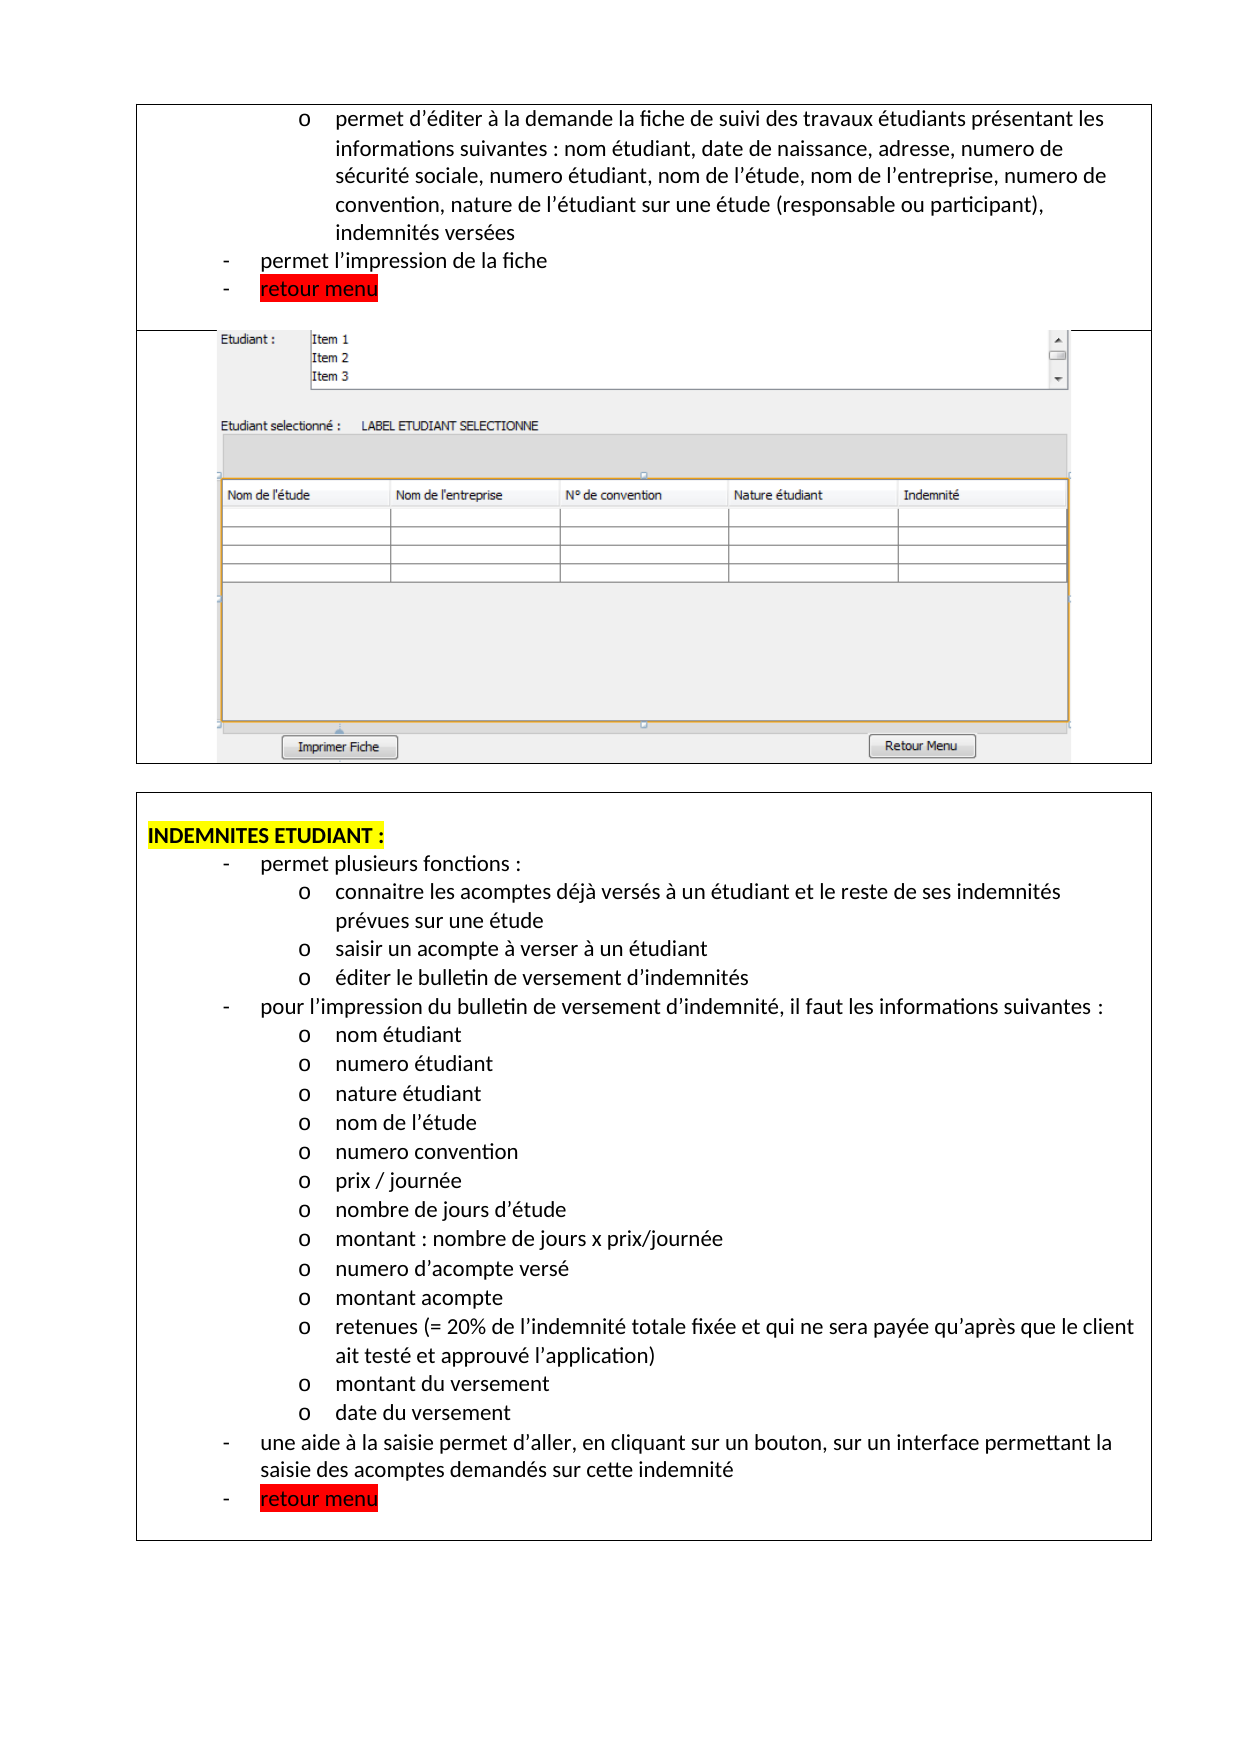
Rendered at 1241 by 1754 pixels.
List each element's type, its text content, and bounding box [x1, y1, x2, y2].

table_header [137, 105, 1151, 330]
table_cell [1072, 331, 1151, 763]
picture [216, 330, 1072, 763]
table_header INDEMNITES ETUDIANT : permet plusieurs fonctions : connaitre les acomptes déjà versés à un étudiant et le reste de ses indemnités prévues sur une étude saisir un acompte à verser à un étudiant éditer le bulletin de versement d’indemnités pour l’impression du bulletin de versement d’indemnité, il faut les informations suivantes : nom étudiant numero étudiant nature étudiant nom de l’étude numero convention prix / journée nombre de jours d’étude montant : nombre de jours x prix/journée numero d’acompte versé montant acompte retenues (= 20% de l’indemnité totale fixée et qui ne sera payée qu’après que le client ait testé et approuvé l’application) montant du versement date du versement une aide à la saisie permet d’aller, en cliquant sur un bouton, sur un interface permettant la saisie des acomptes demandés sur cette indemnité retour menu [137, 793, 1151, 1540]
table_cell [137, 331, 216, 763]
